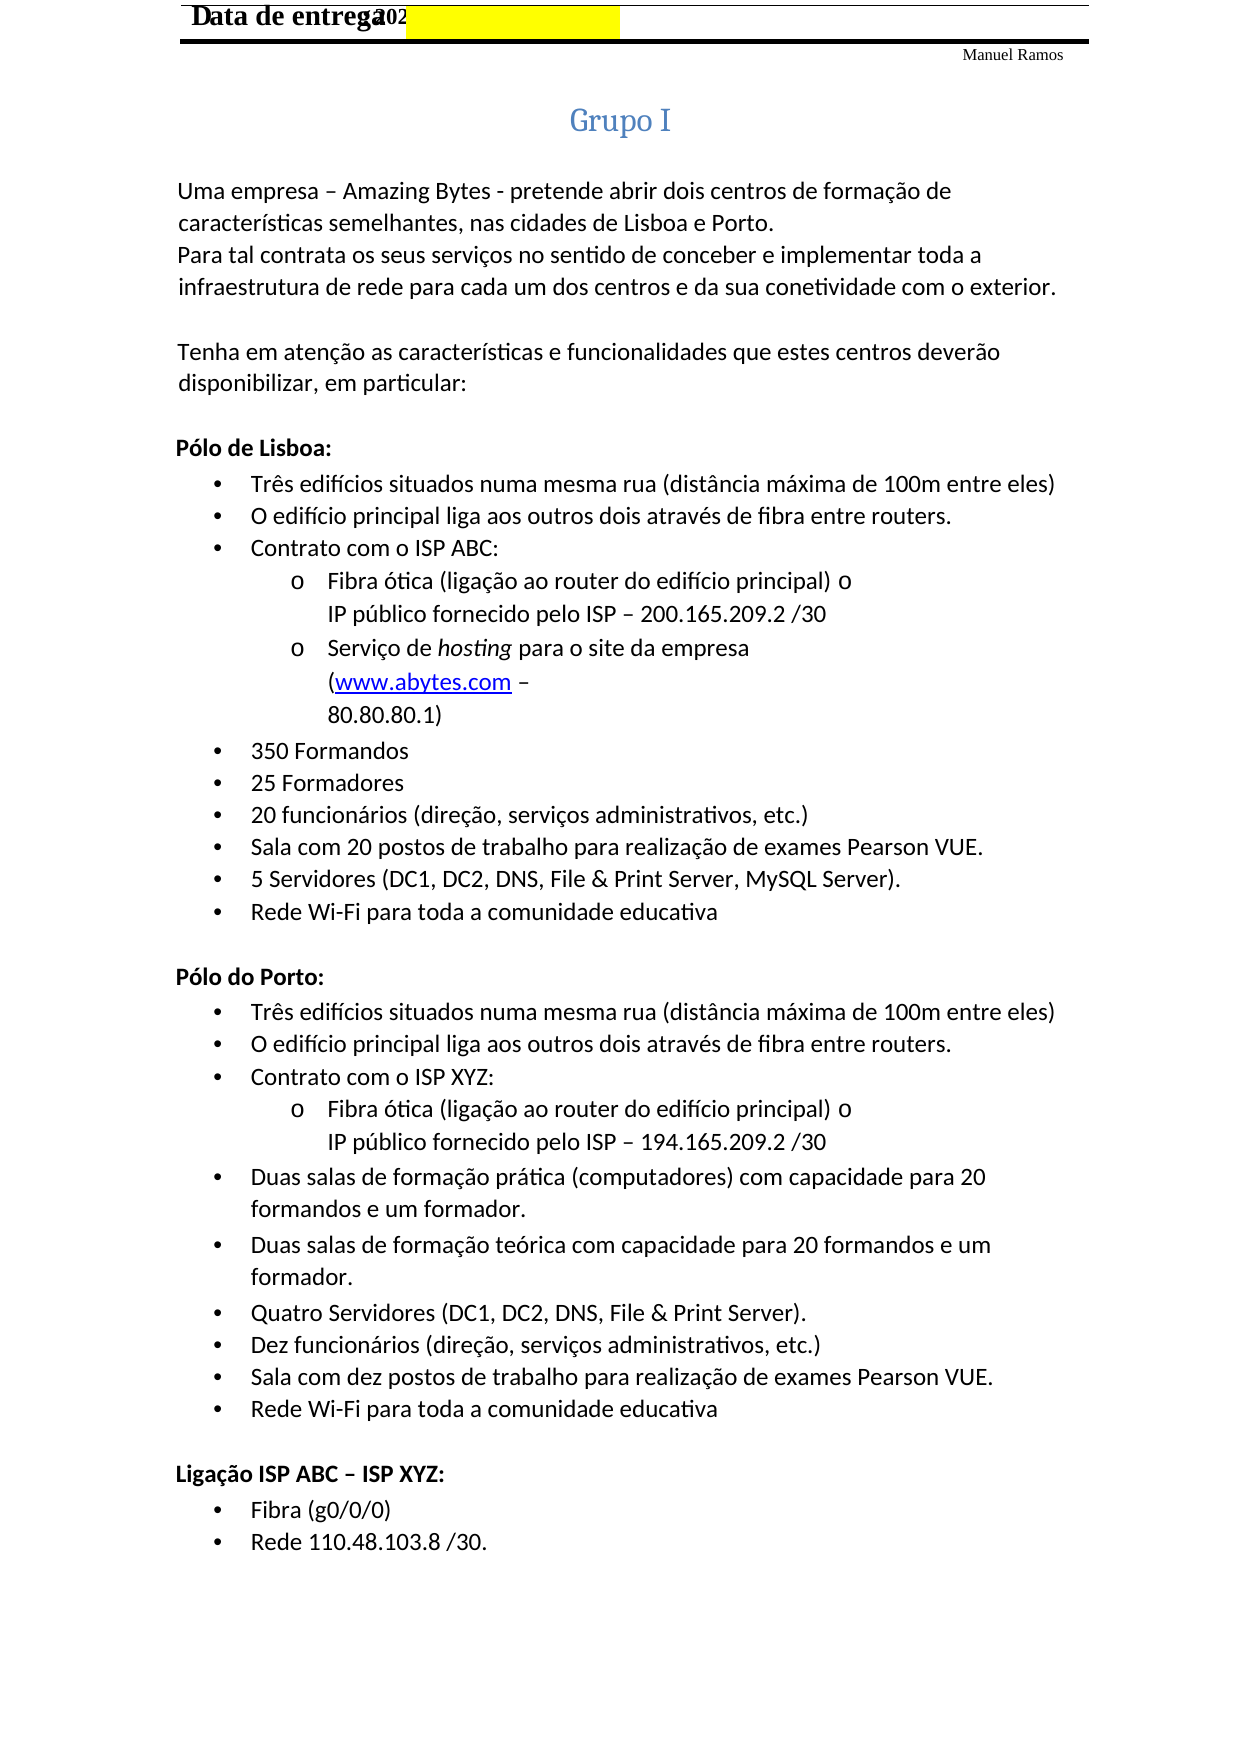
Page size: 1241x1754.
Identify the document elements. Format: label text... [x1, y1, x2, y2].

list Duas salas de formação prática (computadores) com capacidade para 20 formandos e um formador. [213, 1161, 1063, 1223]
list 5 Servidores (DC1, DC2, DNS, File & Print Server, MySQL Server). [213, 863, 1063, 894]
list Quatro Servidores (DC1, DC2, DNS, File & Print Server). [213, 1297, 1063, 1327]
list Contrato com o ISP ABC: [213, 533, 1063, 563]
text Uma empresa – Amazing Bytes - pretende abrir dois centros de formação de características semelhantes, nas cidades de Lisboa e Porto. [177, 175, 1063, 237]
list Fibra ótica (ligação ao router do edifício principal) o IP público fornecido pelo ISP – 200.165.209.2 /30 [290, 565, 853, 628]
text Tenha em atenção as características e funcionalidades que estes centros deverão disponibilizar, em particular: [177, 336, 1063, 398]
list Rede Wi-Fi para toda a comunidade educativa [213, 1393, 1063, 1424]
list Sala com 20 postos de trabalho para realização de exames Pearson VUE. [213, 831, 1063, 862]
list Três edifícios situados numa mesma rua (distância máxima de 100m entre eles) [213, 996, 1063, 1027]
list Fibra (g0/0/0) [213, 1494, 1063, 1524]
list Rede 110.48.103.8 /30. [213, 1526, 1063, 1557]
text 80.80.80.1) [327, 699, 1063, 730]
list Rede Wi-Fi para toda a comunidade educativa [213, 896, 1063, 926]
list O edifício principal liga aos outros dois através de fibra entre routers. [213, 500, 1063, 531]
text Manuel Ramos [177, 44, 1063, 64]
text Ligação ISP ABC – ISP XYZ: [176, 1458, 1063, 1489]
list 25 Formadores [213, 767, 1063, 797]
list Três edifícios situados numa mesma rua (distância máxima de 100m entre eles) [213, 468, 1063, 499]
list Serviço de hosting para o site da empresa (www.abytes.com – [290, 632, 853, 697]
list O edifício principal liga aos outros dois através de fibra entre routers. [213, 1029, 1063, 1059]
list Dez funcionários (direção, serviços administrativos, etc.) [213, 1329, 1063, 1359]
list 350 Formandos [213, 735, 1063, 765]
list Duas salas de formação teórica com capacidade para 20 formandos e um formador. [213, 1229, 1063, 1291]
list Sala com dez postos de trabalho para realização de exames Pearson VUE. [213, 1361, 1063, 1392]
text Pólo do Porto: [176, 961, 1063, 991]
list Contrato com o ISP XYZ: [213, 1061, 1063, 1091]
list Fibra ótica (ligação ao router do edifício principal) o IP público fornecido pelo ISP – 194.165.209.2 /30 [290, 1093, 853, 1156]
subtitle Grupo I [177, 101, 1063, 139]
text Pólo de Lisboa: [176, 433, 1063, 463]
list 20 funcionários (direção, serviços administrativos, etc.) [213, 799, 1063, 830]
text Para tal contrata os seus serviços no sentido de conceber e implementar toda a infraestrutura de rede para cada um dos centros e da sua conetividade com o exterior. [177, 239, 1063, 301]
